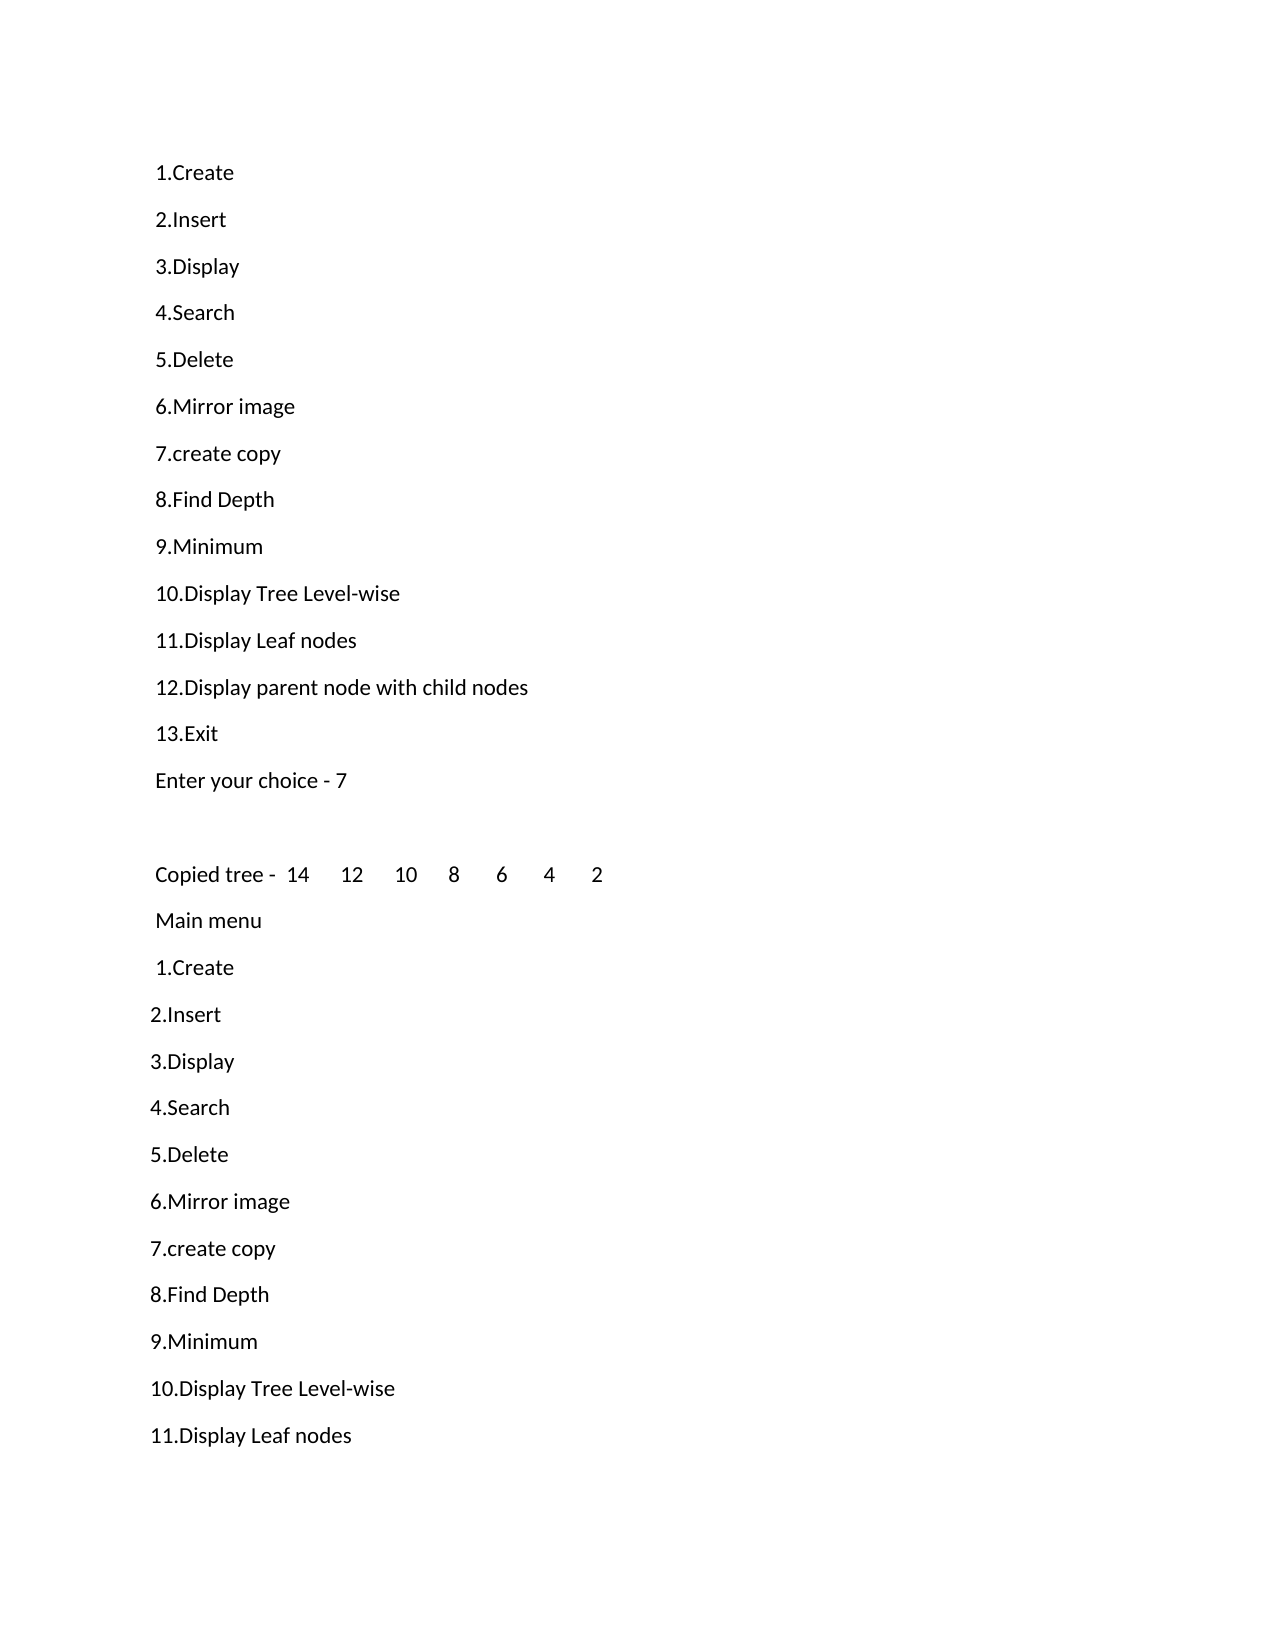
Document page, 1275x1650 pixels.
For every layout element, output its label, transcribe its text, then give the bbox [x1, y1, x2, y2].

text 10.Display Tree Level-wise [150, 579, 1124, 607]
text Main menu [150, 906, 1124, 934]
text 5.Delete [150, 1140, 1124, 1168]
text Enter your choice - 7 [150, 766, 1124, 794]
text 6.Mirror image [150, 392, 1124, 420]
text 4.Search [150, 1093, 1124, 1122]
text 3.Display [150, 1047, 1124, 1075]
text Copied tree - 14 12 10 8 6 4 2 [150, 860, 1124, 888]
text 12.Display parent node with child nodes [150, 673, 1124, 701]
text 2.Insert [150, 205, 1124, 233]
text 11.Display Leaf nodes [150, 626, 1124, 654]
text 9.Minimum [150, 532, 1124, 560]
text 2.Insert [150, 1000, 1124, 1028]
text 7.create copy [150, 439, 1124, 467]
text 9.Minimum [150, 1327, 1124, 1355]
text 3.Display [150, 252, 1124, 280]
text 11.Display Leaf nodes [150, 1421, 1124, 1449]
text 1.Create [150, 158, 1124, 186]
text 5.Delete [150, 345, 1124, 373]
text 8.Find Depth [150, 486, 1124, 514]
text 6.Mirror image [150, 1187, 1124, 1215]
text 1.Create [150, 953, 1124, 981]
text 7.create copy [150, 1234, 1124, 1262]
text 4.Search [150, 298, 1124, 327]
text 13.Exit [150, 719, 1124, 747]
text 8.Find Depth [150, 1281, 1124, 1309]
text 10.Display Tree Level-wise [150, 1374, 1124, 1402]
